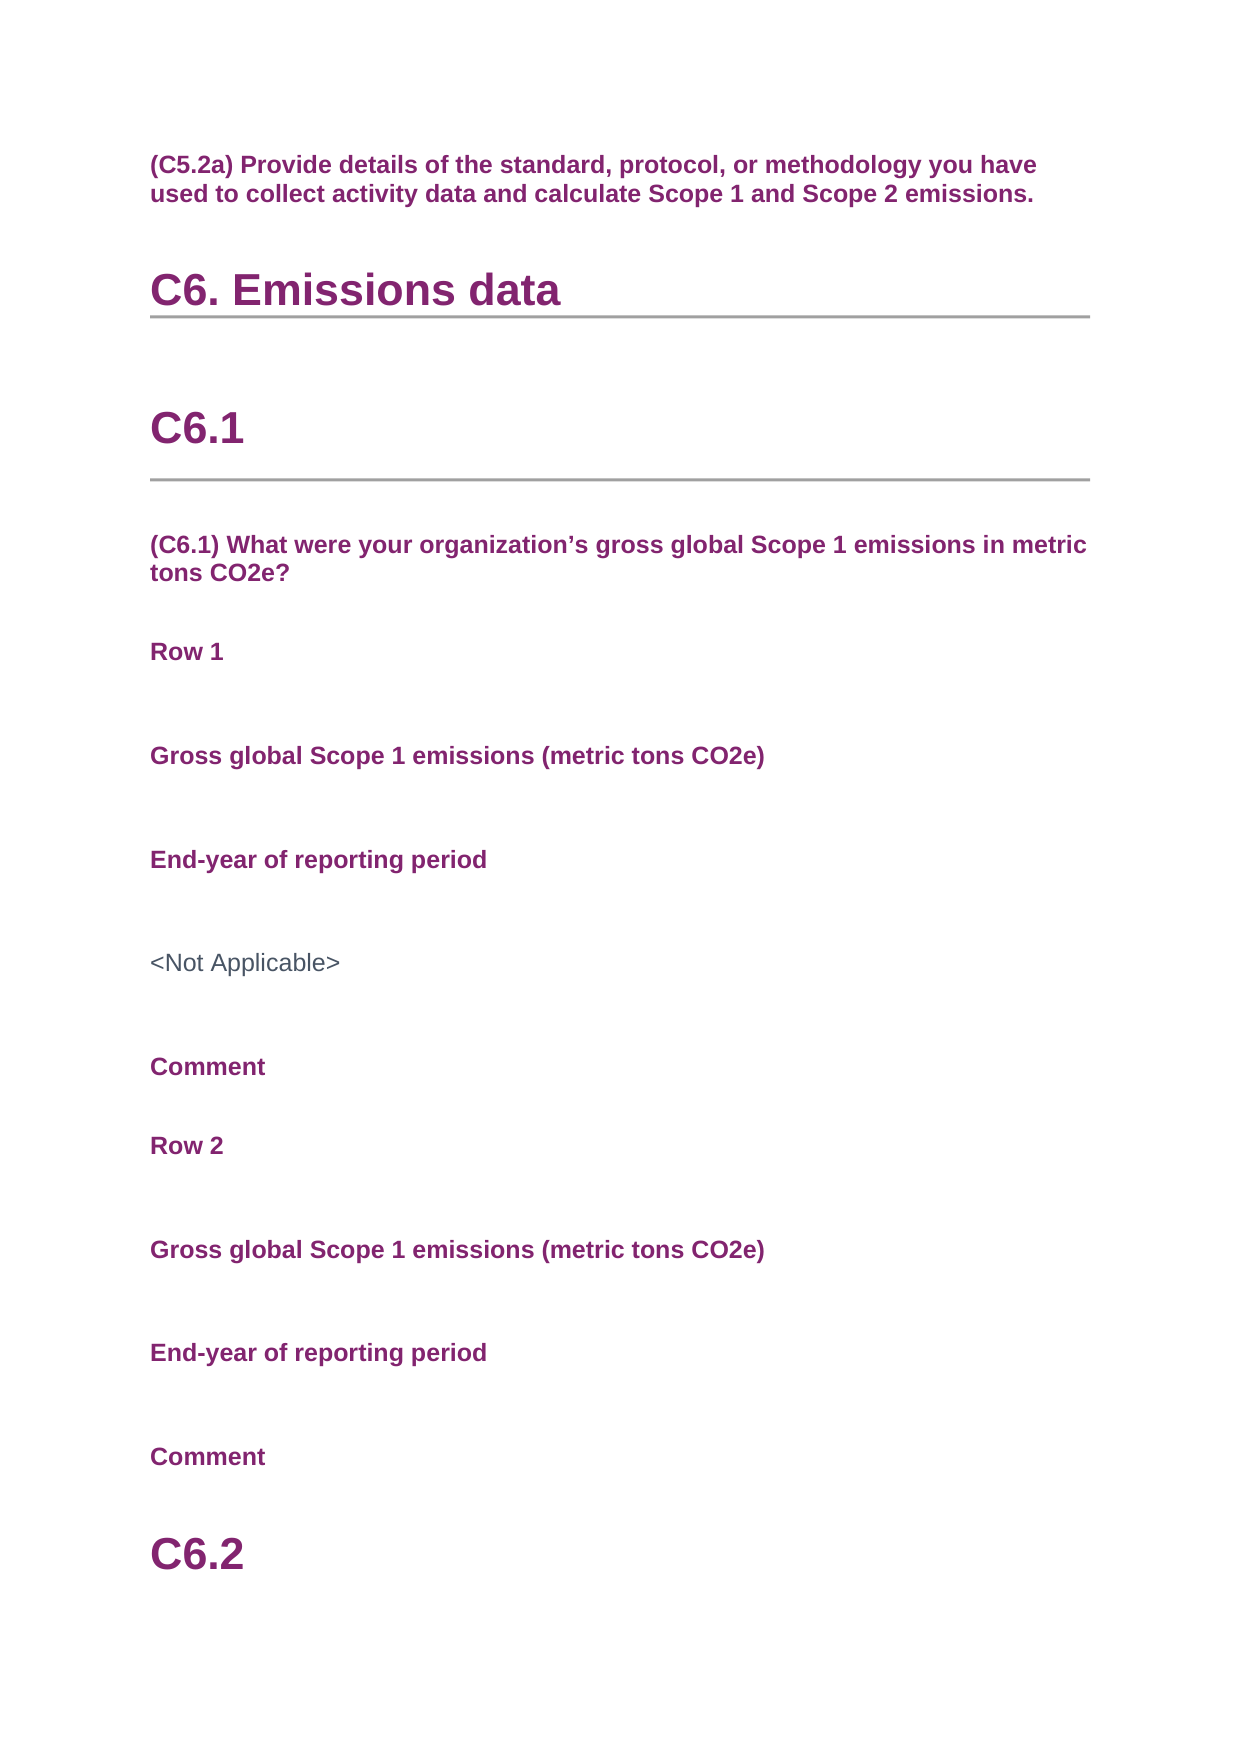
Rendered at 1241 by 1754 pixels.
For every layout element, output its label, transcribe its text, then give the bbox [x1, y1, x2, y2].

subtitle C6.1 [150, 346, 1090, 453]
subtitle Row 1 [150, 637, 1090, 666]
subtitle End-year of reporting period [150, 845, 1090, 873]
subtitle C6.2 [150, 1471, 1090, 1579]
subtitle (C5.2a) Provide details of the standard, protocol, or methodology you have used to collect activity data and calculate Scope 1 and Scope 2 emissions. [150, 150, 1090, 207]
subtitle Comment [150, 1442, 1090, 1471]
subtitle Gross global Scope 1 emissions (metric tons CO2e) [150, 1235, 1090, 1263]
subtitle End-year of reporting period [150, 1338, 1090, 1367]
subtitle C6. Emissions data [150, 207, 1090, 315]
text <Not Applicable> [150, 948, 1090, 977]
subtitle (C6.1) What were your organization’s gross global Scope 1 emissions in metric tons CO2e? [150, 530, 1090, 587]
subtitle Comment [150, 1052, 1090, 1081]
subtitle Row 2 [150, 1131, 1090, 1160]
subtitle Gross global Scope 1 emissions (metric tons CO2e) [150, 741, 1090, 770]
